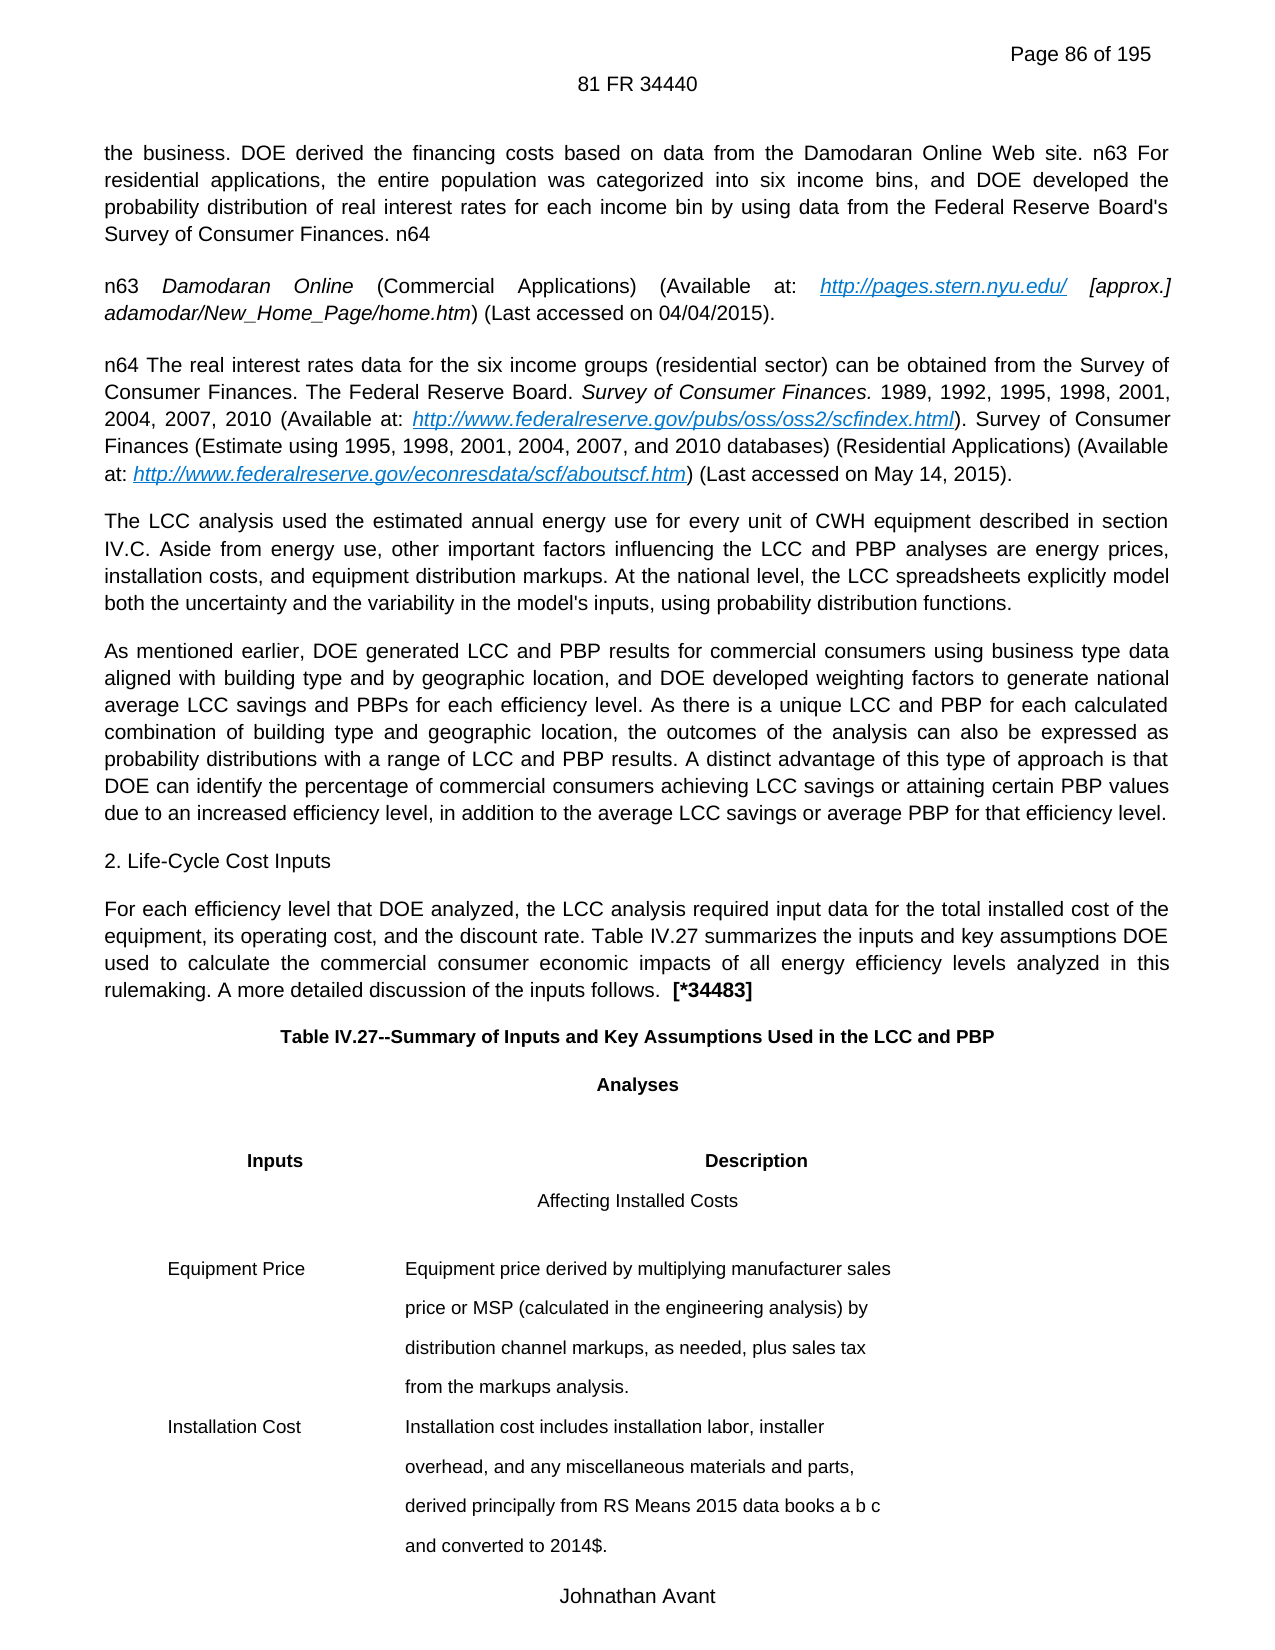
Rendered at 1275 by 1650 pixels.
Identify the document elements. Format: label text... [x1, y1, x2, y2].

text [104, 137, 1171, 246]
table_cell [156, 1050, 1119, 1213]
text As mentioned earlier, DOE generated LCC and PBP results for commercial consumers using business type data aligned with building type and by geographic location, and DOE developed weighting factors to generate national average LCC savings and PBPs for each efficiency level. As there is a unique LCC and PBP for each calculated combination of building type and geographic location, the outcomes of the analysis can also be expressed as probability distributions with a range of LCC and PBP results. A distinct advantage of this type of approach is that DOE can identify the percentage of commercial consumers achieving LCC savings or attaining certain PBP values due to an increased efficiency level, in addition to the average LCC savings or average PBP for that efficiency level. [104, 635, 1171, 825]
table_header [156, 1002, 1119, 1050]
text n64 The real interest rates data for the six income groups (residential sector) can be obtained from the Survey of Consumer Finances. The Federal Reserve Board. Survey of Consumer Finances. 1989, 1992, 1995, 1998, 2001, 2004, 2007, 2010 (Available at: http://www.federalreserve.gov/pubs/oss/oss2/scfindex.html). Survey of Consumer Finances (Estimate using 1995, 1998, 2001, 2004, 2007, and 2010 databases) (Residential Applications) (Available at: http://www.federalreserve.gov/econresdata/scf/aboutscf.htm) (Last accessed on May 14, 2015). [104, 350, 1171, 485]
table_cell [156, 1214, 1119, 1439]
text 2. Life-Cycle Cost Inputs [104, 846, 1171, 873]
text n63 Damodaran Online (Commercial Applications) (Available at: http://pages.stern.nyu.edu/ [approx.] adamodar/New_Home_Page/home.htm) (Last accessed on 04/04/2015). [104, 271, 1171, 325]
text The LCC analysis used the estimated annual energy use for every unit of CWH equipment described in section IV.C. Aside from energy use, other important factors influencing the LCC and PBP analyses are energy prices, installation costs, and equipment distribution markups. At the national level, the LCC spreadsheets explicitly model both the uncertainty and the variability in the model's inputs, using probability distribution functions. [104, 506, 1171, 614]
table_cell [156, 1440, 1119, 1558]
text For each efficiency level that DOE analyzed, the LCC analysis required input data for the total installed cost of the equipment, its operating cost, and the discount rate. Table IV.27 summarizes the inputs and key assumptions DOE used to calculate the commercial consumer economic impacts of all energy efficiency levels analyzed in this rulemaking. A more detailed discussion of the inputs follows. [*34483] [104, 894, 1171, 1002]
